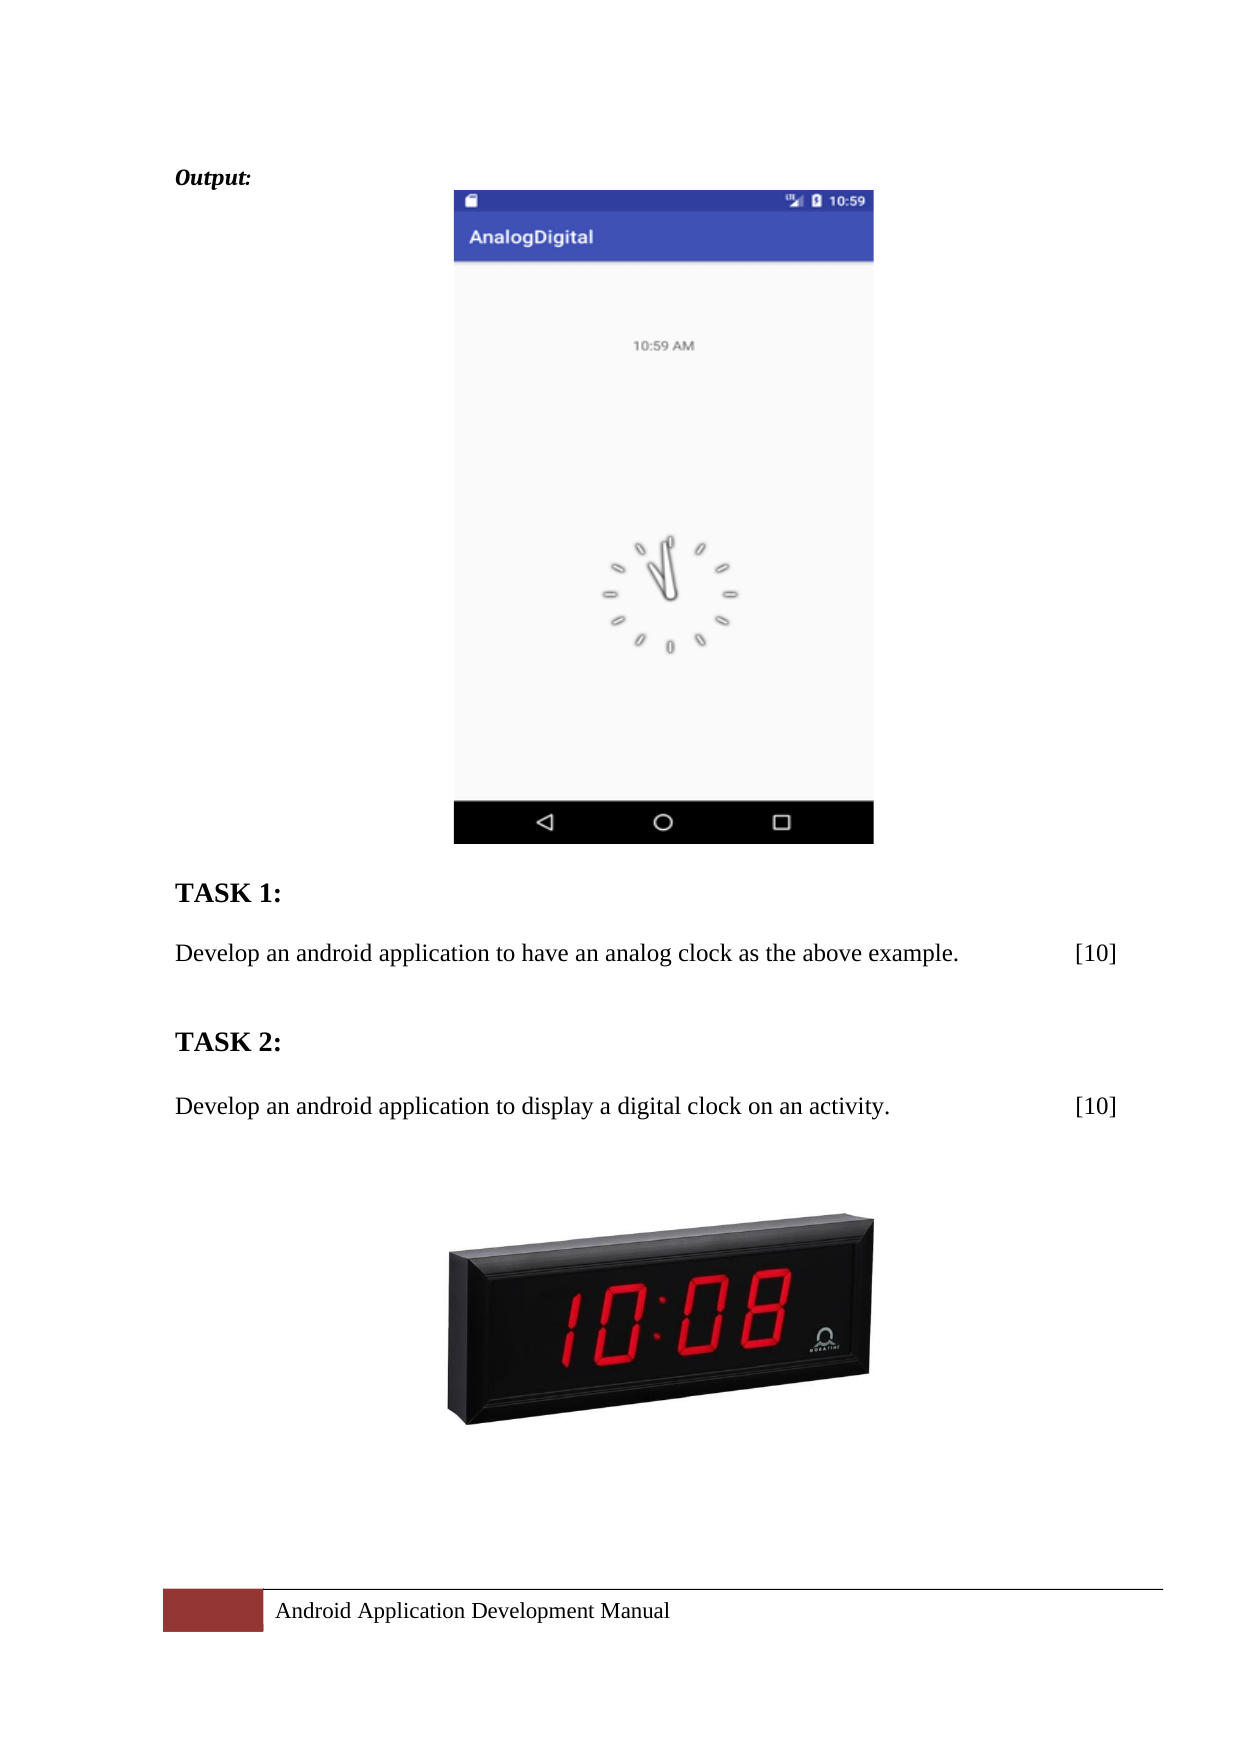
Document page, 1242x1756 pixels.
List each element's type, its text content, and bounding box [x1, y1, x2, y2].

picture [443, 1208, 874, 1429]
subtitle TASK 2: [175, 1025, 1175, 1057]
picture [453, 190, 874, 844]
text Output: [175, 164, 1175, 191]
text Develop an android application to have an analog clock as the above example. [10] [175, 938, 1175, 967]
text Develop an android application to display a digital clock on an activity. [10] [175, 1091, 1175, 1120]
subtitle TASK 1: [175, 876, 1175, 908]
